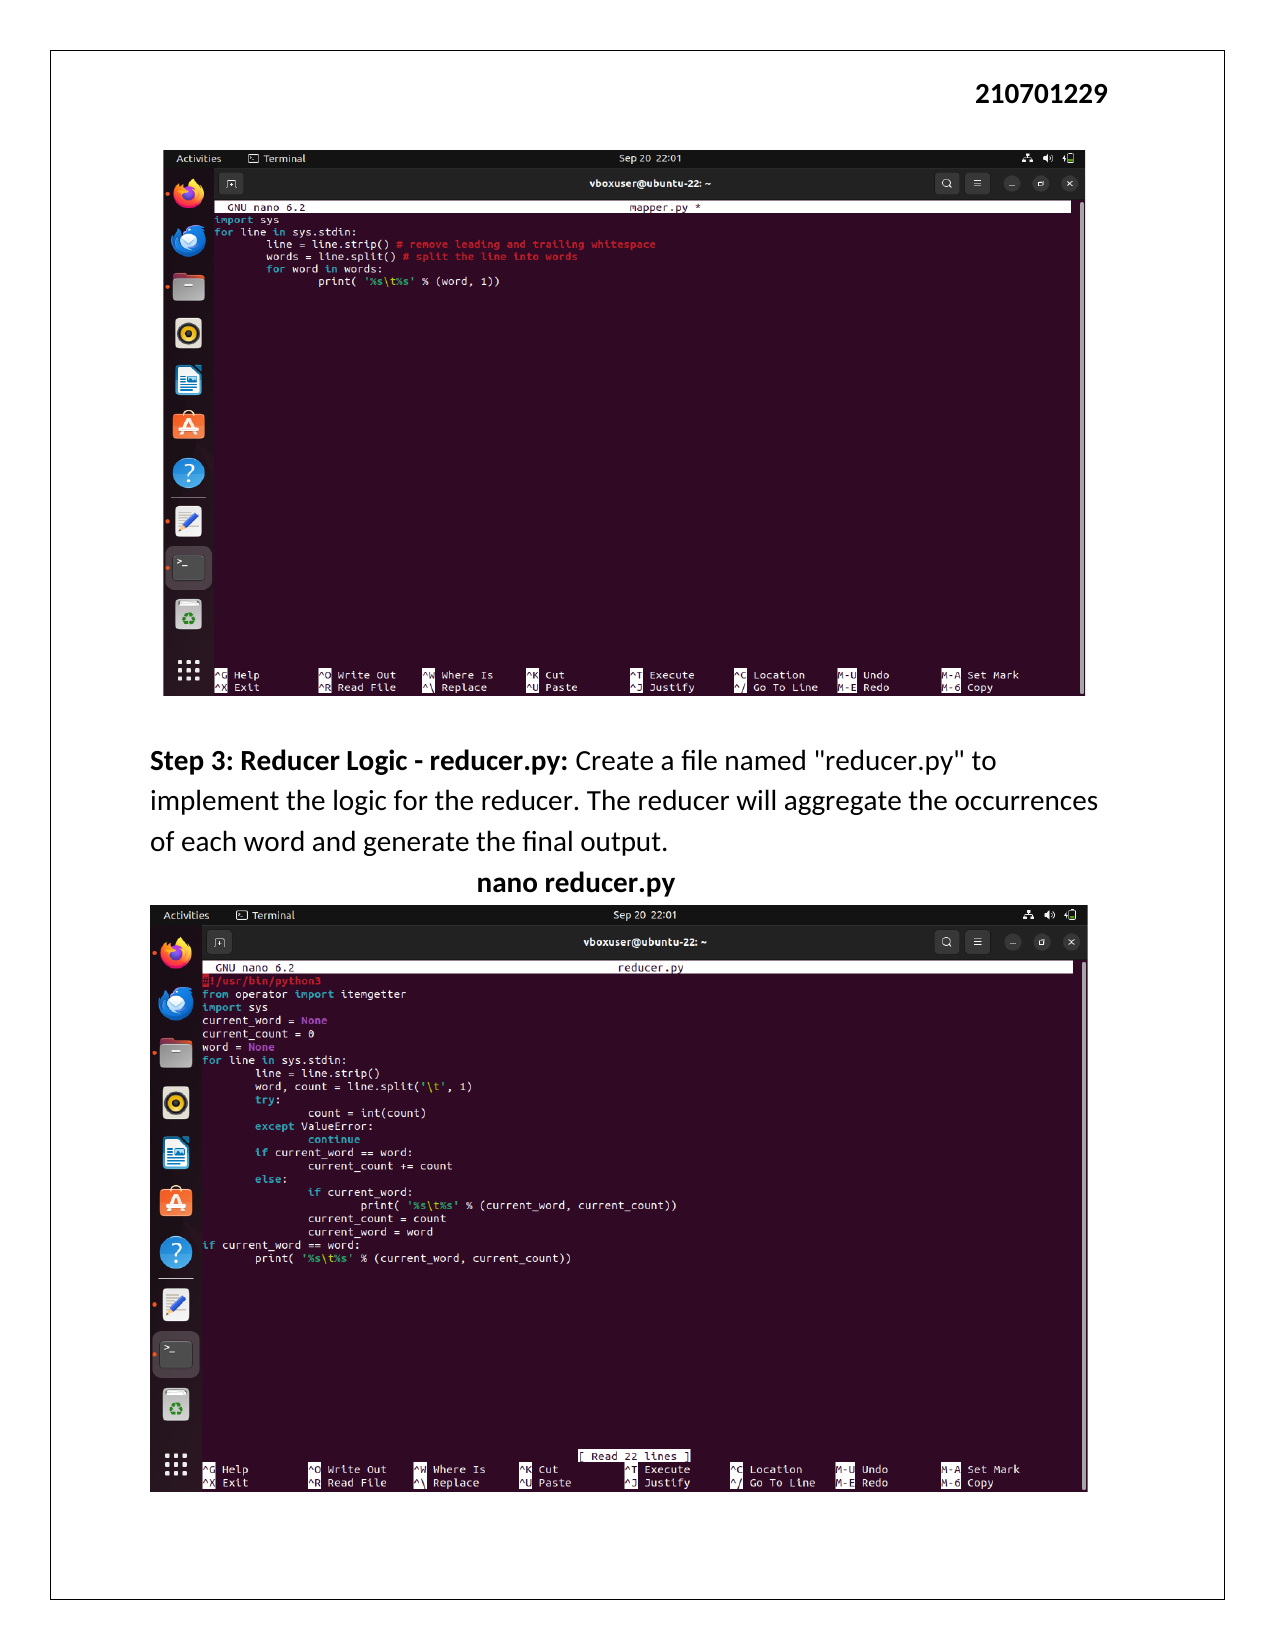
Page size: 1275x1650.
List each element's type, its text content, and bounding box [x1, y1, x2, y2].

picture [150, 905, 1088, 1492]
text Step 3: Reducer Logic - reducer.py: Create a file named "reducer.py" to implement the logic for the reducer. The reducer will aggregate the occurrences of each word and generate the final output. [150, 742, 1125, 859]
picture [163, 150, 1085, 696]
text nano reducer.py [450, 864, 1125, 900]
